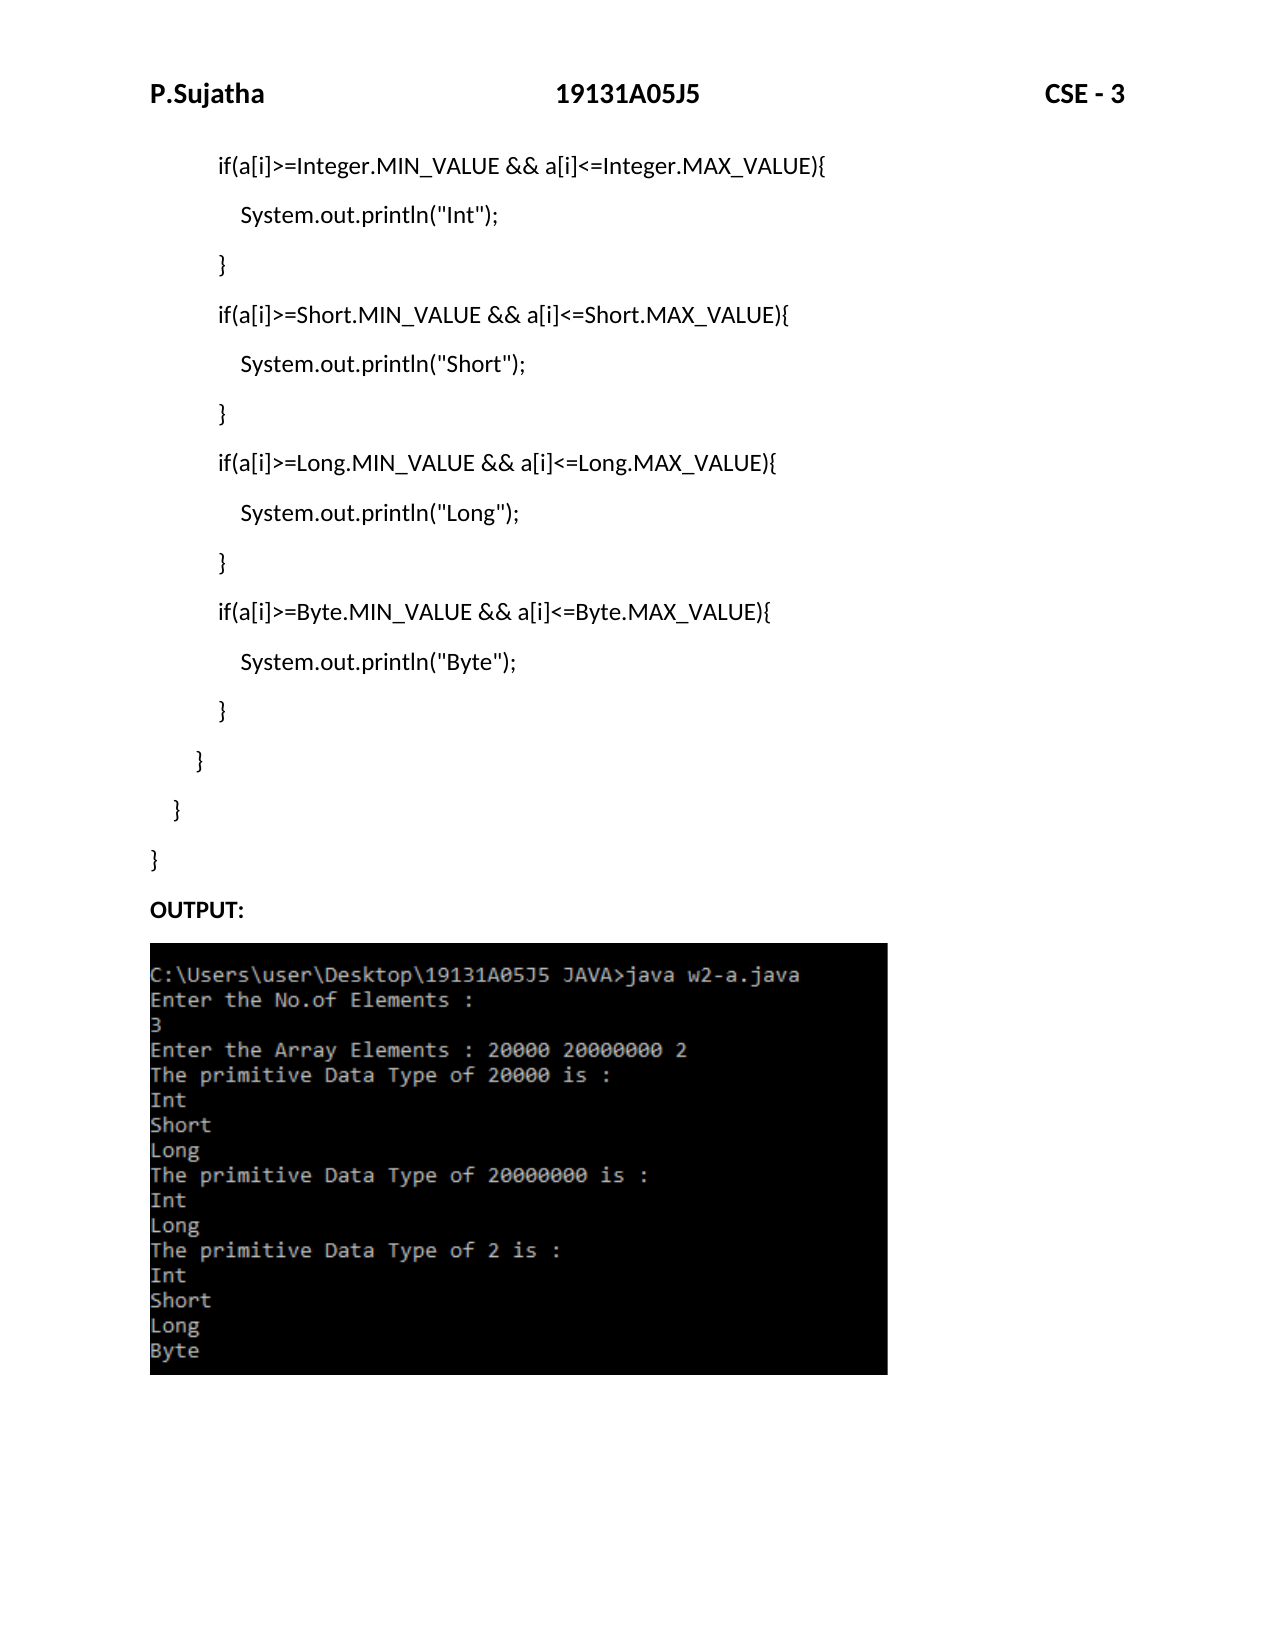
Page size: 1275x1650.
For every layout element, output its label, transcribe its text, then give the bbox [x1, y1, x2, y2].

text System.out.println("Short"); [150, 348, 1125, 379]
text System.out.println("Int"); [150, 199, 1125, 230]
text if(a[i]>=Integer.MIN_VALUE && a[i]<=Integer.MAX_VALUE){ [150, 150, 1125, 181]
text } [150, 844, 1125, 875]
text System.out.println("Byte"); [150, 646, 1125, 676]
text if(a[i]>=Byte.MIN_VALUE && a[i]<=Byte.MAX_VALUE){ [150, 596, 1125, 627]
text } [150, 398, 1125, 428]
text } [150, 745, 1125, 776]
text OUTPUT: [150, 894, 1125, 924]
text } [150, 547, 1125, 577]
text if(a[i]>=Short.MIN_VALUE && a[i]<=Short.MAX_VALUE){ [150, 299, 1125, 329]
text System.out.println("Long"); [150, 497, 1125, 528]
picture [150, 943, 888, 1375]
text } [150, 249, 1125, 280]
text } [150, 695, 1125, 726]
text if(a[i]>=Long.MIN_VALUE && a[i]<=Long.MAX_VALUE){ [150, 447, 1125, 478]
text } [150, 794, 1125, 825]
